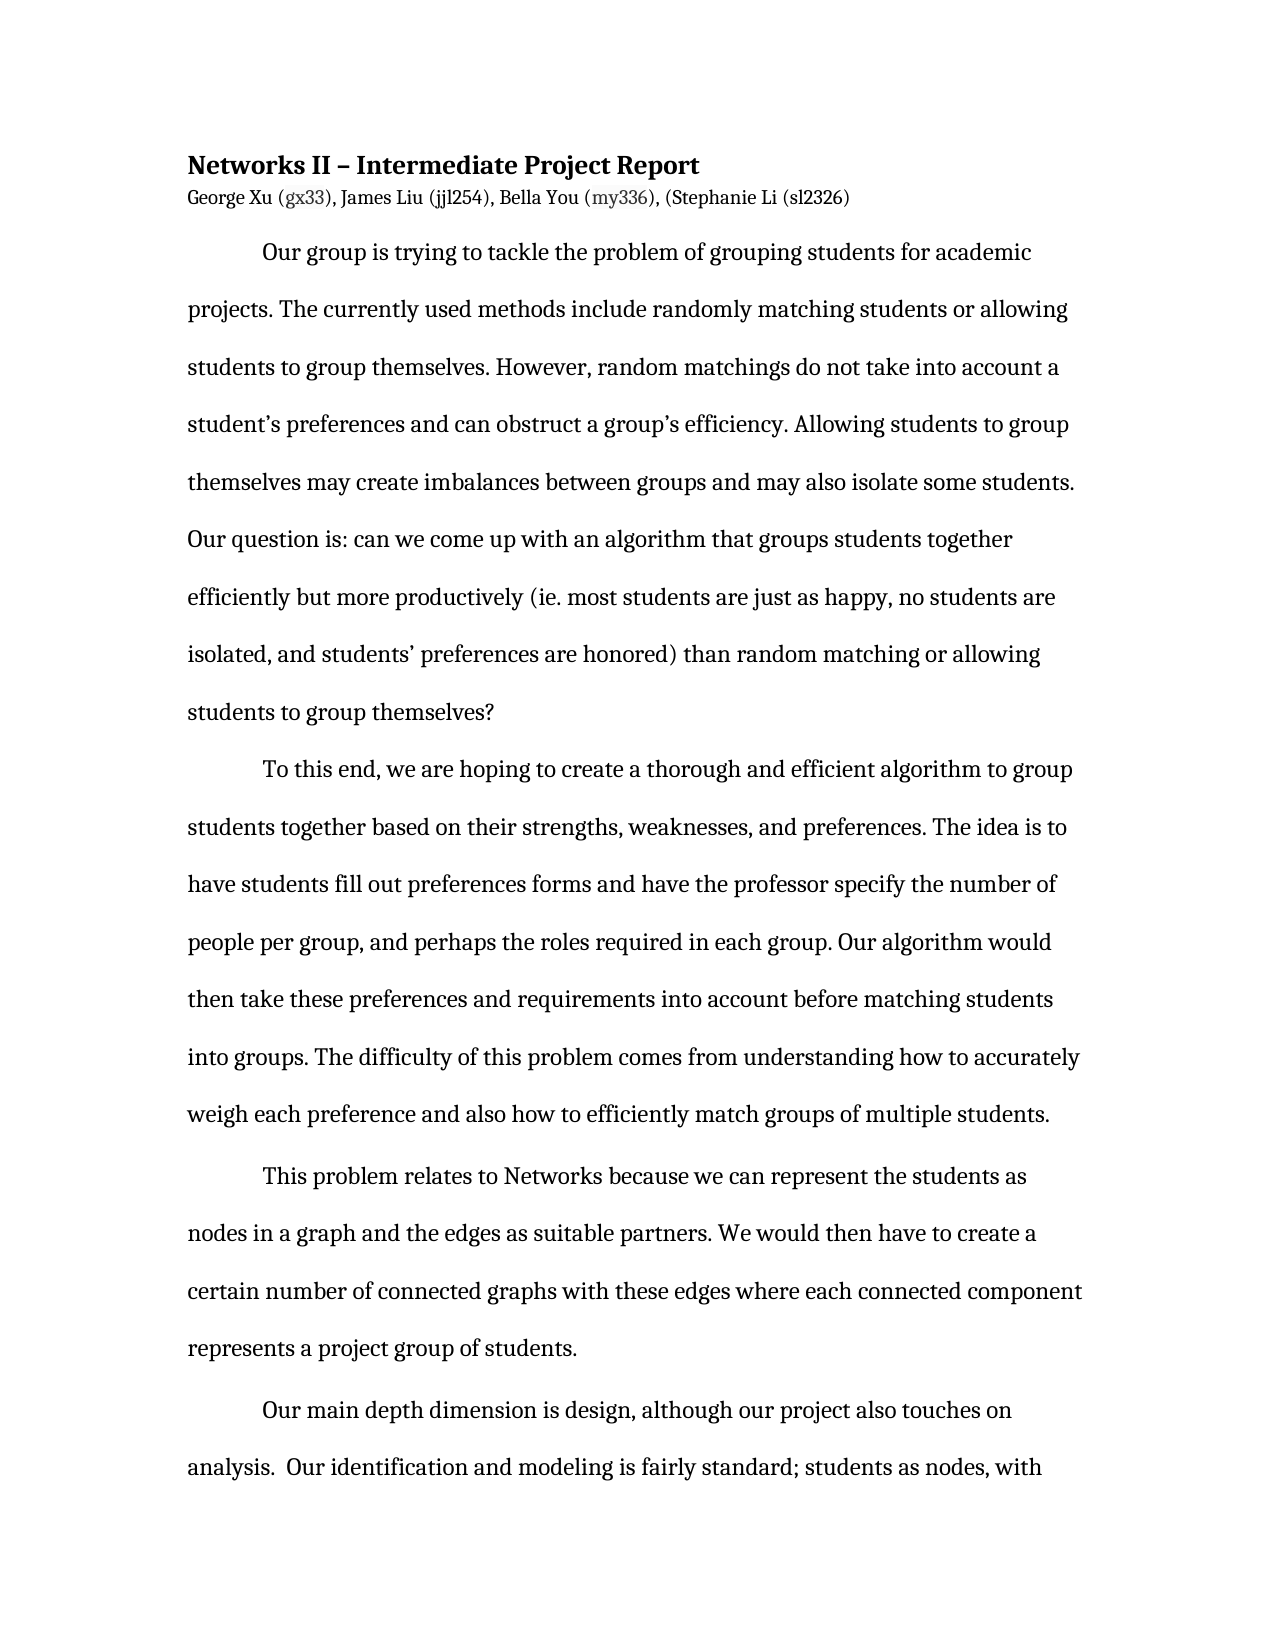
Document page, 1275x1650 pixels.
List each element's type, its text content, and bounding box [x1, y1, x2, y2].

text George Xu (gx33), James Liu (jjl254), Bella You (my336), (Stephanie Li (sl2326) [647, 185, 1087, 209]
text George Xu (gx33), James Liu (jjl254), Bella You (my336), (Stephanie Li (sl2326) [324, 185, 592, 209]
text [187, 1396, 1087, 1482]
text To this end, we are hoping to create a thorough and efficient algorithm to group students together based on their strengths, weaknesses, and preferences. The idea is to have students fill out preferences forms and have the professor specify the number of people per group, and perhaps the roles required in each group. Our algorithm would then take these preferences and requirements into account before matching students into groups. The difficulty of this problem comes from understanding how to accurately weigh each preference and also how to efficiently match groups of multiple students. [187, 755, 1087, 1129]
text Our group is trying to tackle the problem of grouping students for academic projects. The currently used methods include randomly matching students or allowing students to group themselves. However, random matchings do not take into account a student’s preferences and can obstruct a group’s efficiency. Allowing students to group themselves may create imbalances between groups and may also isolate some students. Our question is: can we come up with an algorithm that groups students together efficiently but more productively (ie. most students are just as happy, no students are isolated, and students’ preferences are honored) than random matching or allowing students to group themselves? [187, 237, 1087, 726]
text Networks II – Intermediate Project Report [187, 150, 1087, 181]
text This problem relates to Networks because we can represent the students as nodes in a graph and the edges as suitable partners. We would then have to create a certain number of connected graphs with these edges where each connected component represents a project group of students. [187, 1162, 1087, 1363]
